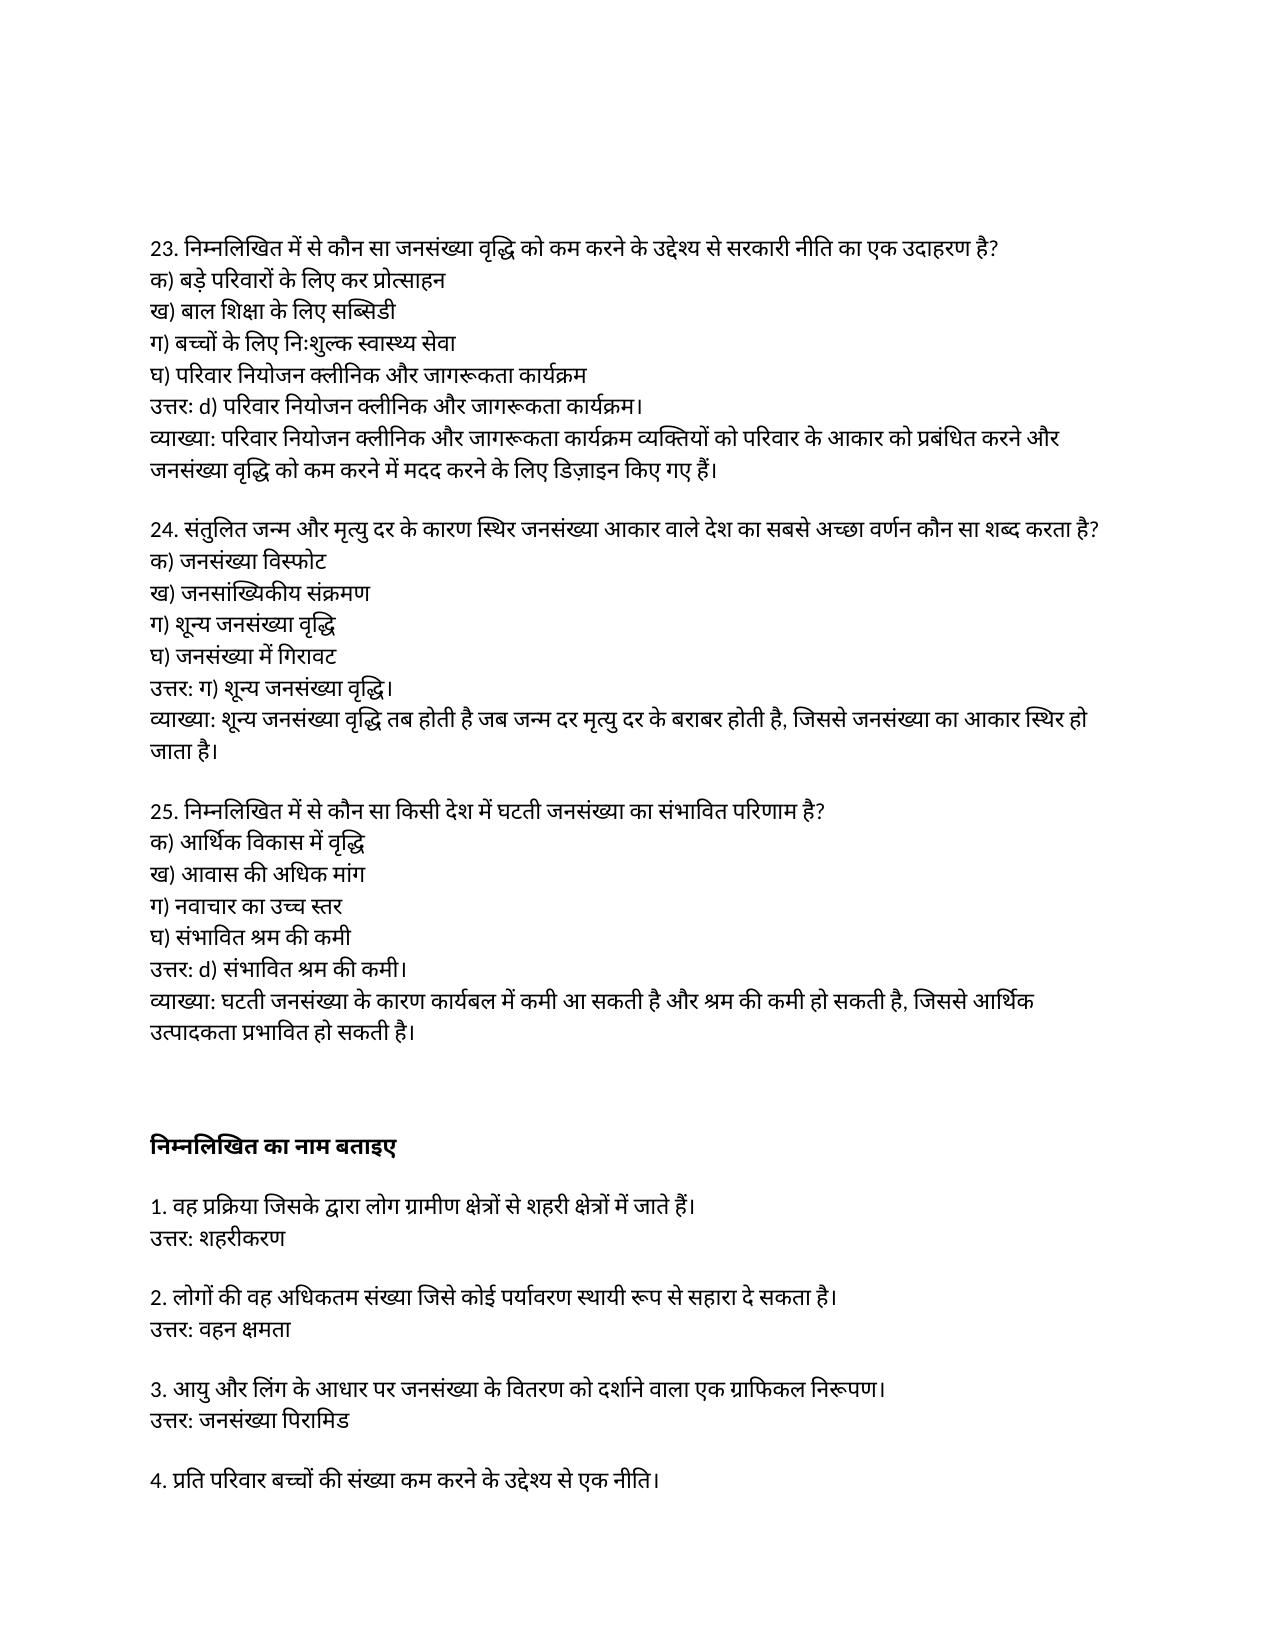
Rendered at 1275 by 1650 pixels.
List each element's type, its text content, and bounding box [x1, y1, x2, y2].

text 25. निम्नलिखित में से कौन सा किसी देश में घटती जनसंख्या का संभावित परिणाम है? [150, 797, 1125, 828]
text ख) बाल शिक्षा के लिए सब्सिडी [150, 297, 1125, 329]
text उत्तर: जनसंख्या पिरामिड [150, 1406, 1125, 1438]
text क) आर्थिक विकास में वृद्धि [150, 828, 1125, 860]
text व्याख्या: शून्य जनसंख्या वृद्धि तब होती है जब जन्म दर मृत्यु दर के बराबर होती है, जिससे जनसंख्या का आकार स्थिर हो जाता है। [150, 705, 1125, 769]
text क) जनसंख्या विस्फोट [150, 547, 1125, 579]
text घ) संभावित श्रम की कमी [150, 923, 1125, 955]
text घ) जनसंख्या में गिरावट [150, 642, 1125, 674]
text ख) जनसांख्यिकीय संक्रमण [150, 579, 1125, 610]
text ख) आवास की अधिक मांग [150, 860, 1125, 892]
text 23. निम्नलिखित में से कौन सा जनसंख्या वृद्धि को कम करने के उद्देश्य से सरकारी नीति का एक उदाहरण है? [150, 234, 1125, 266]
text 4. प्रति परिवार बच्चों की संख्या कम करने के उद्देश्य से एक नीति। [150, 1466, 1125, 1498]
text उत्तर: शहरीकरण [150, 1224, 1125, 1255]
text क) बड़े परिवारों के लिए कर प्रोत्साहन [150, 266, 1125, 297]
text व्याख्या: घटती जनसंख्या के कारण कार्यबल में कमी आ सकती है और श्रम की कमी हो सकती है, जिससे आर्थिक उत्पादकता प्रभावित हो सकती है। [150, 987, 1125, 1050]
text उत्तरः d) परिवार नियोजन क्लीनिक और जागरूकता कार्यक्रम। [150, 392, 1125, 424]
text ग) बच्चों के लिए निःशुल्क स्वास्थ्य सेवा [150, 329, 1125, 361]
text 2. लोगों की वह अधिकतम संख्या जिसे कोई पर्यावरण स्थायी रूप से सहारा दे सकता है। [150, 1283, 1125, 1315]
text निम्नलिखित का नाम बताइए [150, 1134, 1125, 1164]
text उत्तर: ग) शून्य जनसंख्या वृद्धि। [150, 674, 1125, 705]
text ग) नवाचार का उच्च स्तर [150, 892, 1125, 923]
text घ) परिवार नियोजन क्लीनिक और जागरूकता कार्यक्रम [150, 361, 1125, 392]
text 3. आयु और लिंग के आधार पर जनसंख्या के वितरण को दर्शाने वाला एक ग्राफिकल निरूपण। [150, 1375, 1125, 1406]
text ग) शून्य जनसंख्या वृद्धि [150, 610, 1125, 642]
text व्याख्या: परिवार नियोजन क्लीनिक और जागरूकता कार्यक्रम व्यक्तियों को परिवार के आकार को प्रबंधित करने और जनसंख्या वृद्धि को कम करने में मदद करने के लिए डिज़ाइन किए गए हैं। [150, 424, 1125, 487]
text 1. वह प्रक्रिया जिसके द्वारा लोग ग्रामीण क्षेत्रों से शहरी क्षेत्रों में जाते हैं। [150, 1192, 1125, 1224]
text 24. संतुलित जन्म और मृत्यु दर के कारण स्थिर जनसंख्या आकार वाले देश का सबसे अच्छा वर्णन कौन सा शब्द करता है? [150, 515, 1125, 547]
text उत्तर: वहन क्षमता [150, 1315, 1125, 1347]
text उत्तर: d) संभावित श्रम की कमी। [150, 955, 1125, 987]
